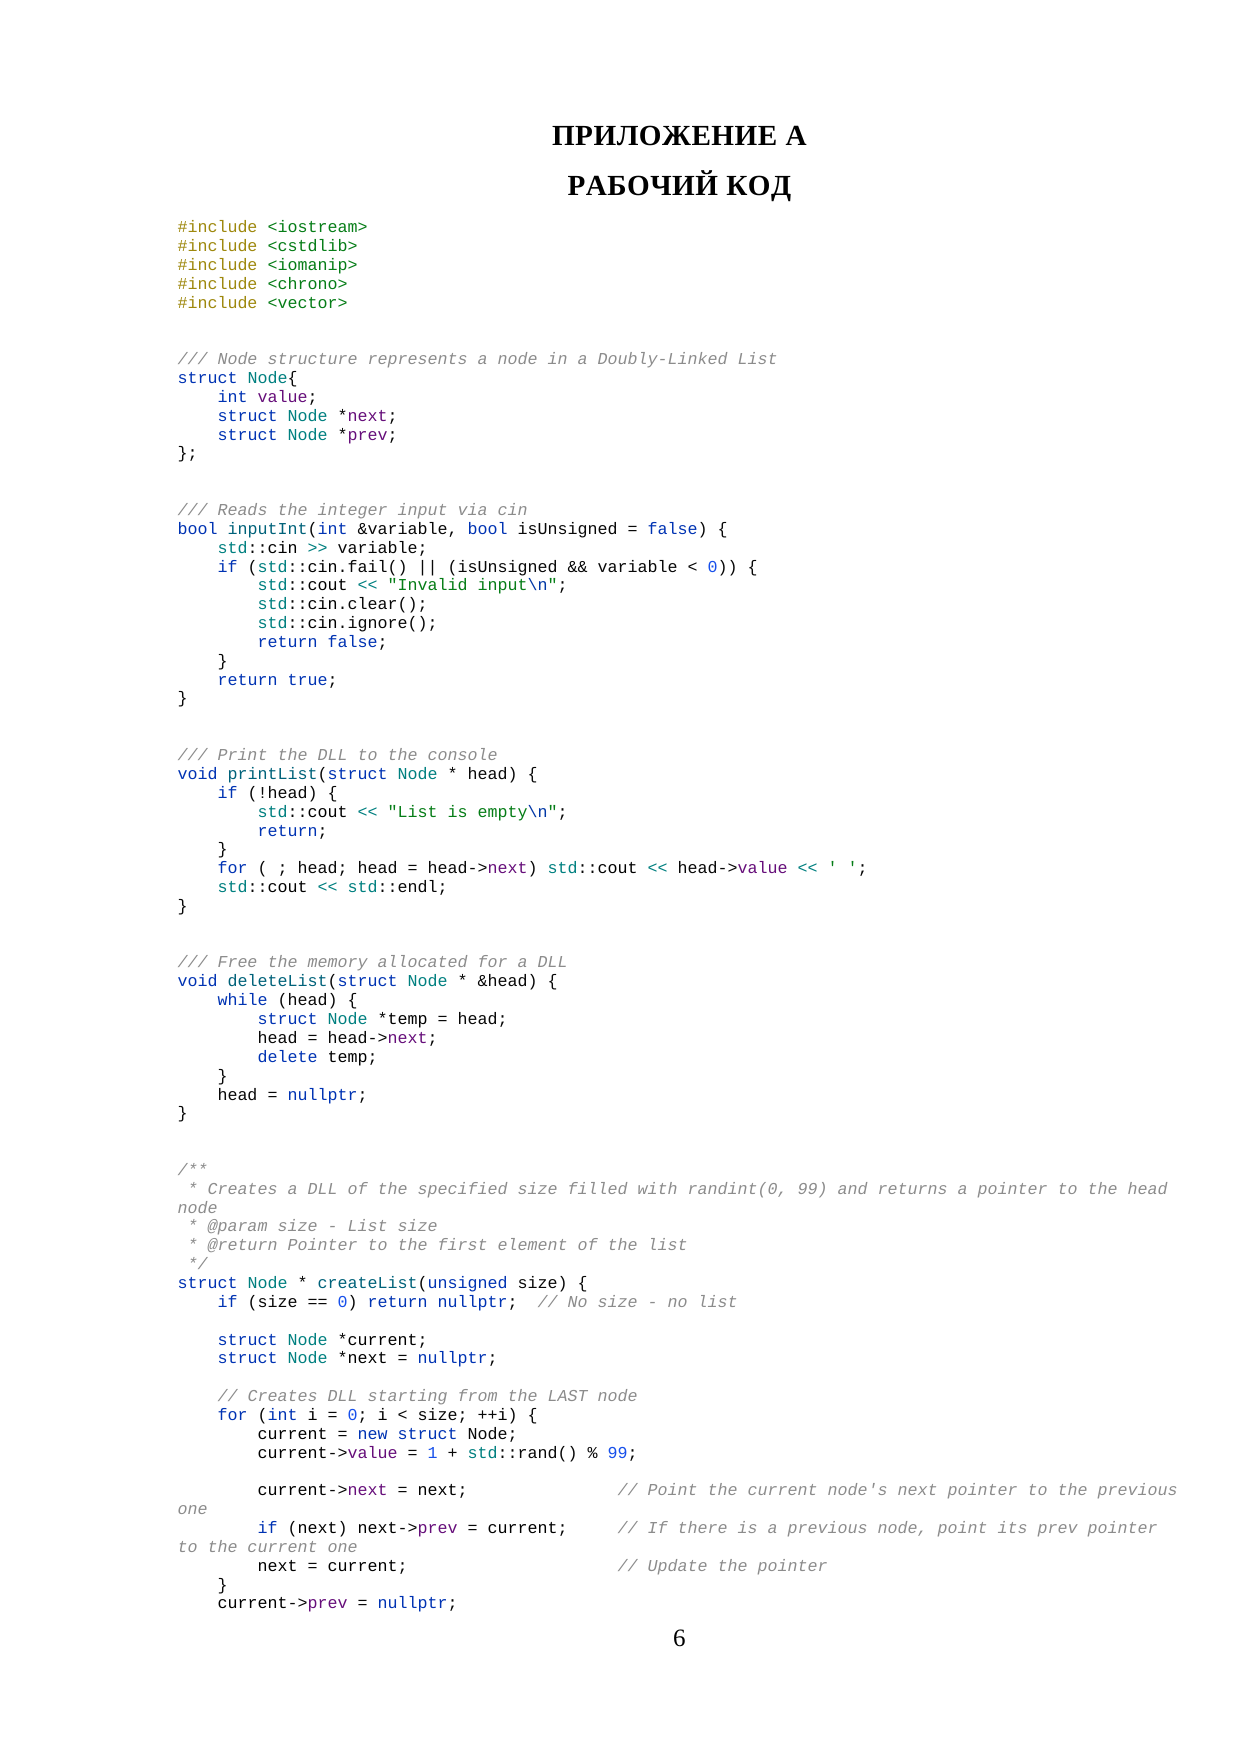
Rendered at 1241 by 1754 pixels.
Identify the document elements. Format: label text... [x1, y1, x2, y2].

text рабочий код [177, 168, 1181, 202]
text Приложение А [177, 118, 1181, 152]
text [177, 219, 1181, 1614]
